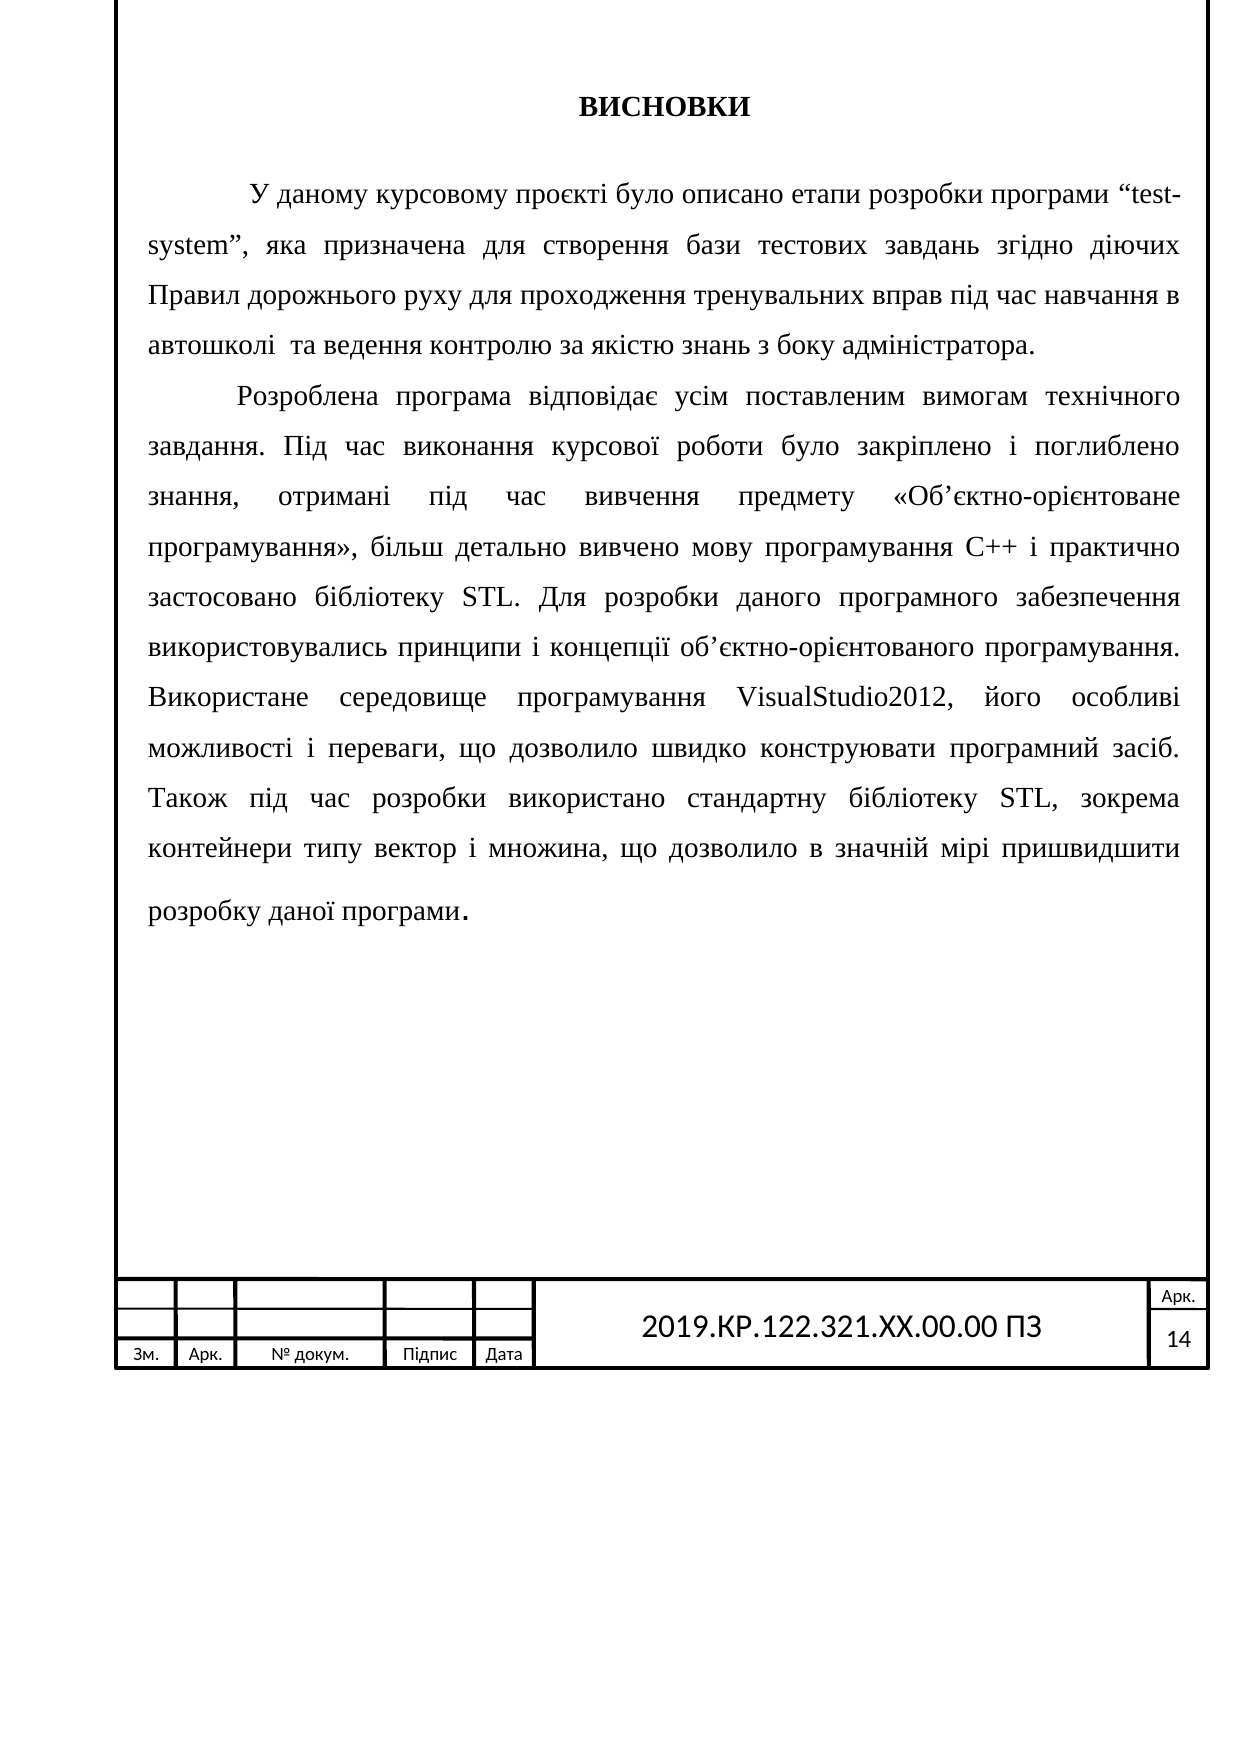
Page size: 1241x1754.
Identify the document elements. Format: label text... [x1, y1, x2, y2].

text ВИСНОВКИ [148, 89, 1181, 122]
text Розроблена програма відповідає усім поставленим вимогам технічного завдання. Під час виконання курсової роботи було закріплено і поглиблено знання, отримані під час вивчення предмету «Об’єктно-орієнтоване програмування», більш детально вивчено мову програмування С++ і практично застосовано бібліотеку STL. Для розробки даного програмного забезпечення використовувались принципи і концепції об’єктно-орієнтованого програмування. Використане середовище програмування VisualStudio2012, його особливі можливості і переваги, що дозволило швидко конструювати програмний засіб. Також під час розробки використано стандартну бібліотеку STL, зокрема контейнери типу вектор і множина, що дозволило в значній мірі пришвидшити розробку даної програми. [148, 378, 1181, 929]
text У даному курсовому проєкті було описано етапи розробки програми “test-system”, яка призначена для створення бази тестових завдань згідно діючих Правил дорожнього руху для проходження тренувальних вправ під час навчання в автошколі та ведення контролю за якістю знань з боку адміністратора. [148, 176, 1181, 361]
